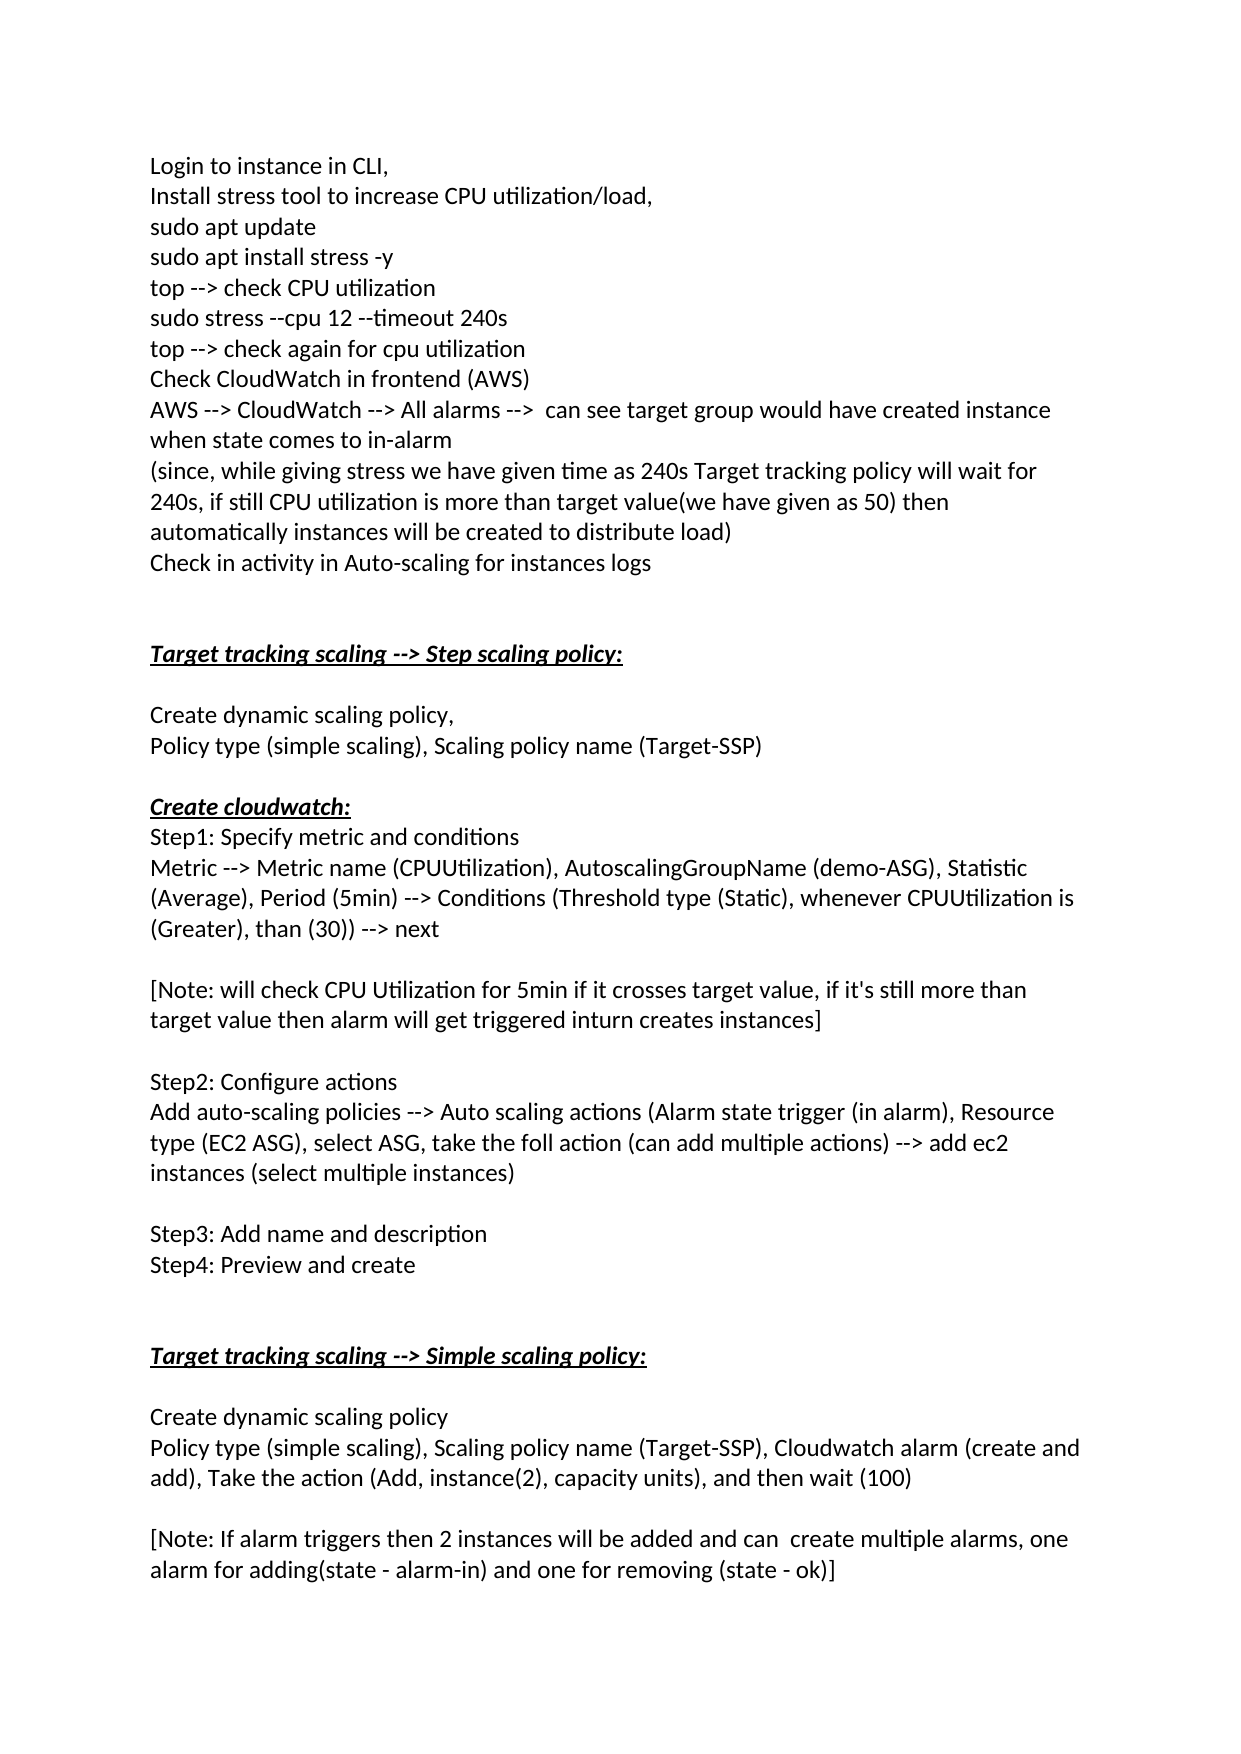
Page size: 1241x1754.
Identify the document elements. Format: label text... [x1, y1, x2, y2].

text Target tracking scaling --> Simple scaling policy: [150, 1340, 1090, 1371]
text Step1: Specify metric and conditions [150, 821, 1090, 852]
text Create dynamic scaling policy [150, 1401, 1090, 1432]
text Policy type (simple scaling), Scaling policy name (Target-SSP), Cloudwatch alarm (create and add), Take the action (Add, instance(2), capacity units), and then wait (100) [150, 1432, 1090, 1493]
text Check CloudWatch in frontend (AWS) [150, 364, 1090, 394]
text [Note: will check CPU Utilization for 5min if it crosses target value, if it's still more than target value then alarm will get triggered inturn creates instances] [150, 974, 1090, 1035]
text Create dynamic scaling policy, [150, 699, 1090, 730]
text Install stress tool to increase CPU utilization/load, [150, 181, 1090, 211]
text sudo apt install stress -y [150, 242, 1090, 272]
text top --> check again for cpu utilization [150, 333, 1090, 364]
text Create cloudwatch: [150, 791, 1090, 821]
text Target tracking scaling --> Step scaling policy: [150, 638, 1090, 669]
text (since, while giving stress we have given time as 240s Target tracking policy will wait for 240s, if still CPU utilization is more than target value(we have given as 50) then automatically instances will be created to distribute load) [150, 455, 1090, 547]
text Step2: Configure actions [150, 1066, 1090, 1096]
text Login to instance in CLI, [150, 150, 1090, 181]
text [Note: If alarm triggers then 2 instances will be added and can create multiple alarms, one alarm for adding(state - alarm-in) and one for removing (state - ok)] [150, 1523, 1090, 1584]
text Metric --> Metric name (CPUUtilization), AutoscalingGroupName (demo-ASG), Statistic (Average), Period (5min) --> Conditions (Threshold type (Static), whenever CPUUtilization is (Greater), than (30)) --> next [150, 852, 1090, 943]
text Add auto-scaling policies --> Auto scaling actions (Alarm state trigger (in alarm), Resource type (EC2 ASG), select ASG, take the foll action (can add multiple actions) --> add ec2 instances (select multiple instances) [150, 1096, 1090, 1188]
text Check in activity in Auto-scaling for instances logs [150, 547, 1090, 577]
text sudo stress --cpu 12 --timeout 240s [150, 303, 1090, 333]
text Step4: Preview and create [150, 1249, 1090, 1279]
text Policy type (simple scaling), Scaling policy name (Target-SSP) [150, 730, 1090, 760]
text sudo apt update [150, 211, 1090, 242]
text top --> check CPU utilization [150, 272, 1090, 303]
text Step3: Add name and description [150, 1218, 1090, 1249]
text AWS --> CloudWatch --> All alarms --> can see target group would have created instance when state comes to in-alarm [150, 394, 1090, 455]
